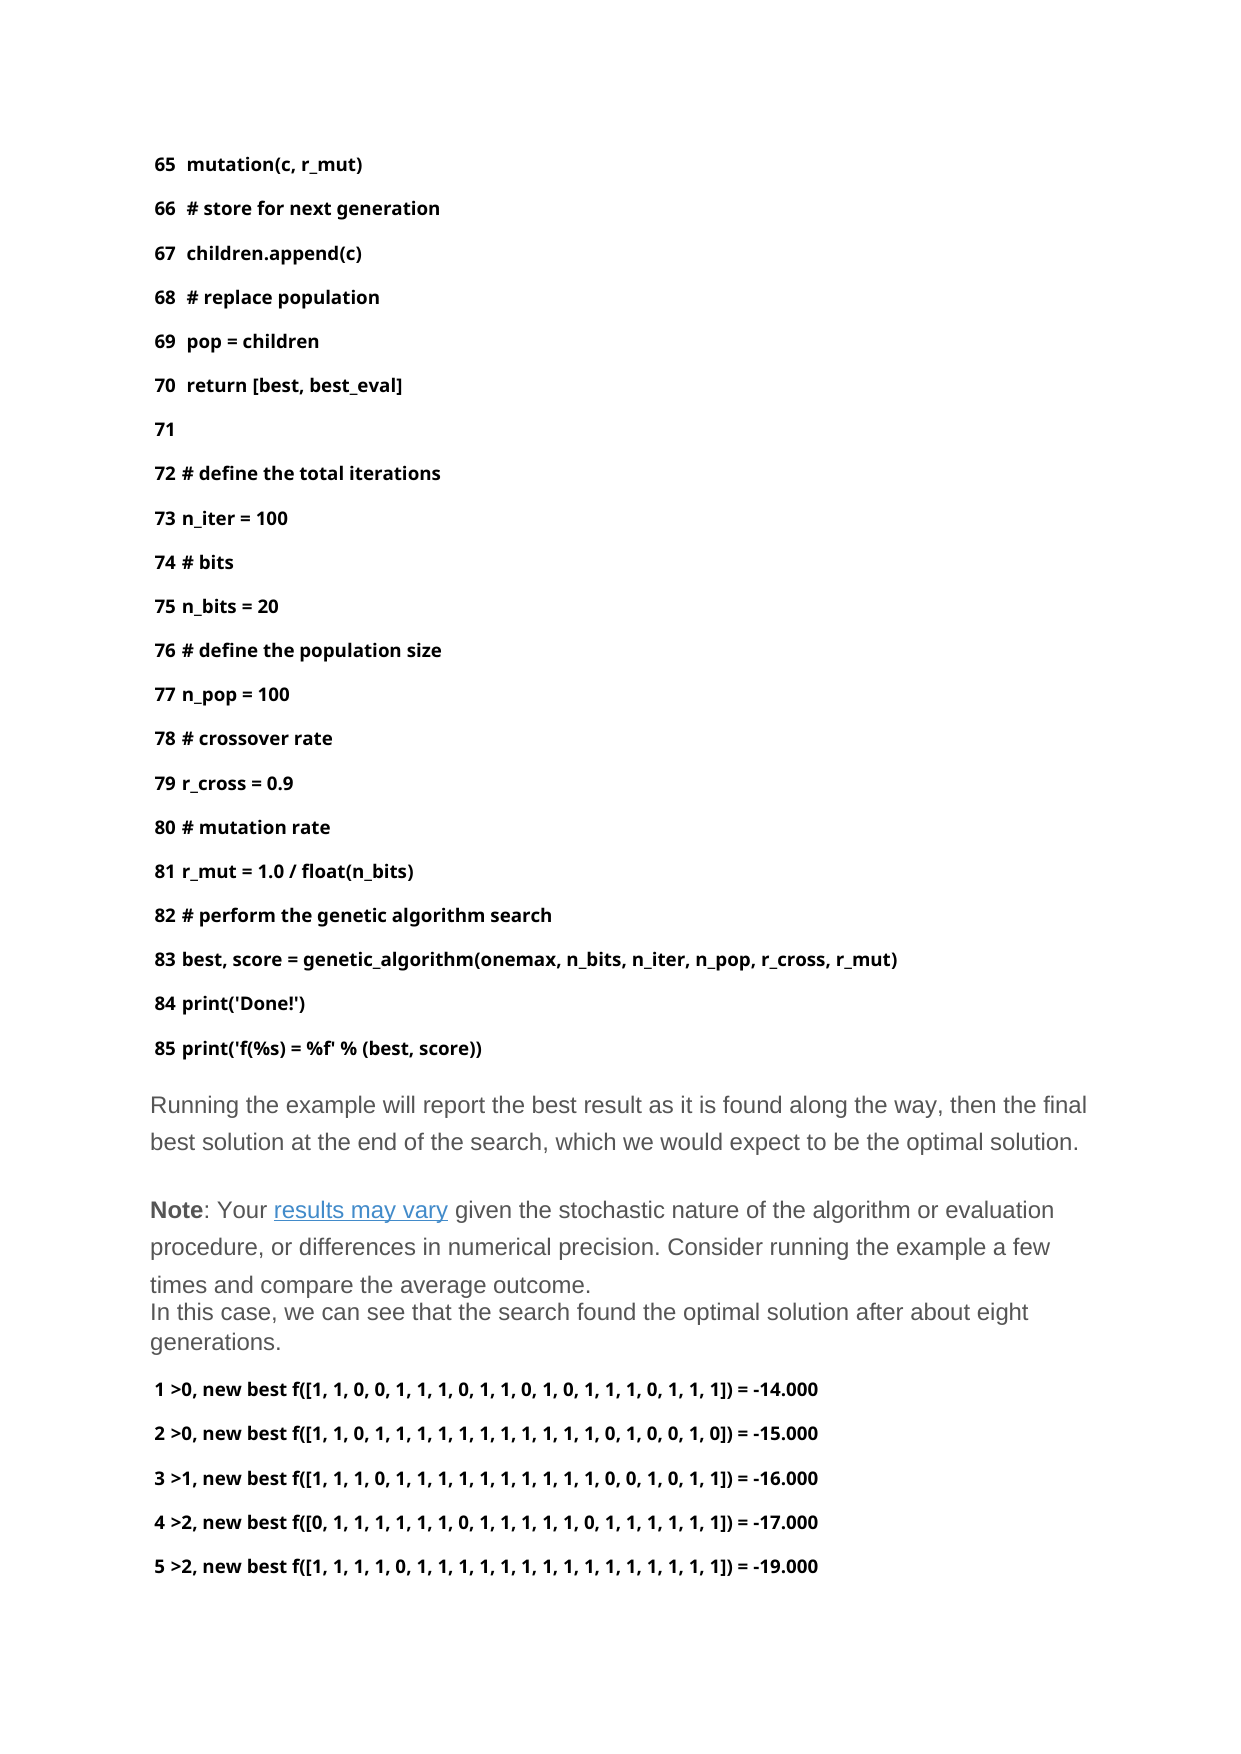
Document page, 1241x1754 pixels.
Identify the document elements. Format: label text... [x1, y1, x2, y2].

text Running the example will report the best result as it is found along the way, then the final best solution at the end of the search, which we would expect to be the optimal solution. [150, 1081, 1090, 1156]
text Note: Your results may vary given the stochastic nature of the algorithm or evaluation procedure, or differences in numerical precision. Consider running the example a few times and compare the average outcome. [150, 1186, 1090, 1298]
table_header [180, 150, 1090, 1081]
table_header 1 2 3 4 5 6 7 8 [150, 1375, 169, 1599]
text In this case, we can see that the search found the optimal solution after about eight generations. [150, 1298, 1090, 1356]
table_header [169, 1375, 1090, 1599]
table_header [150, 150, 180, 1081]
